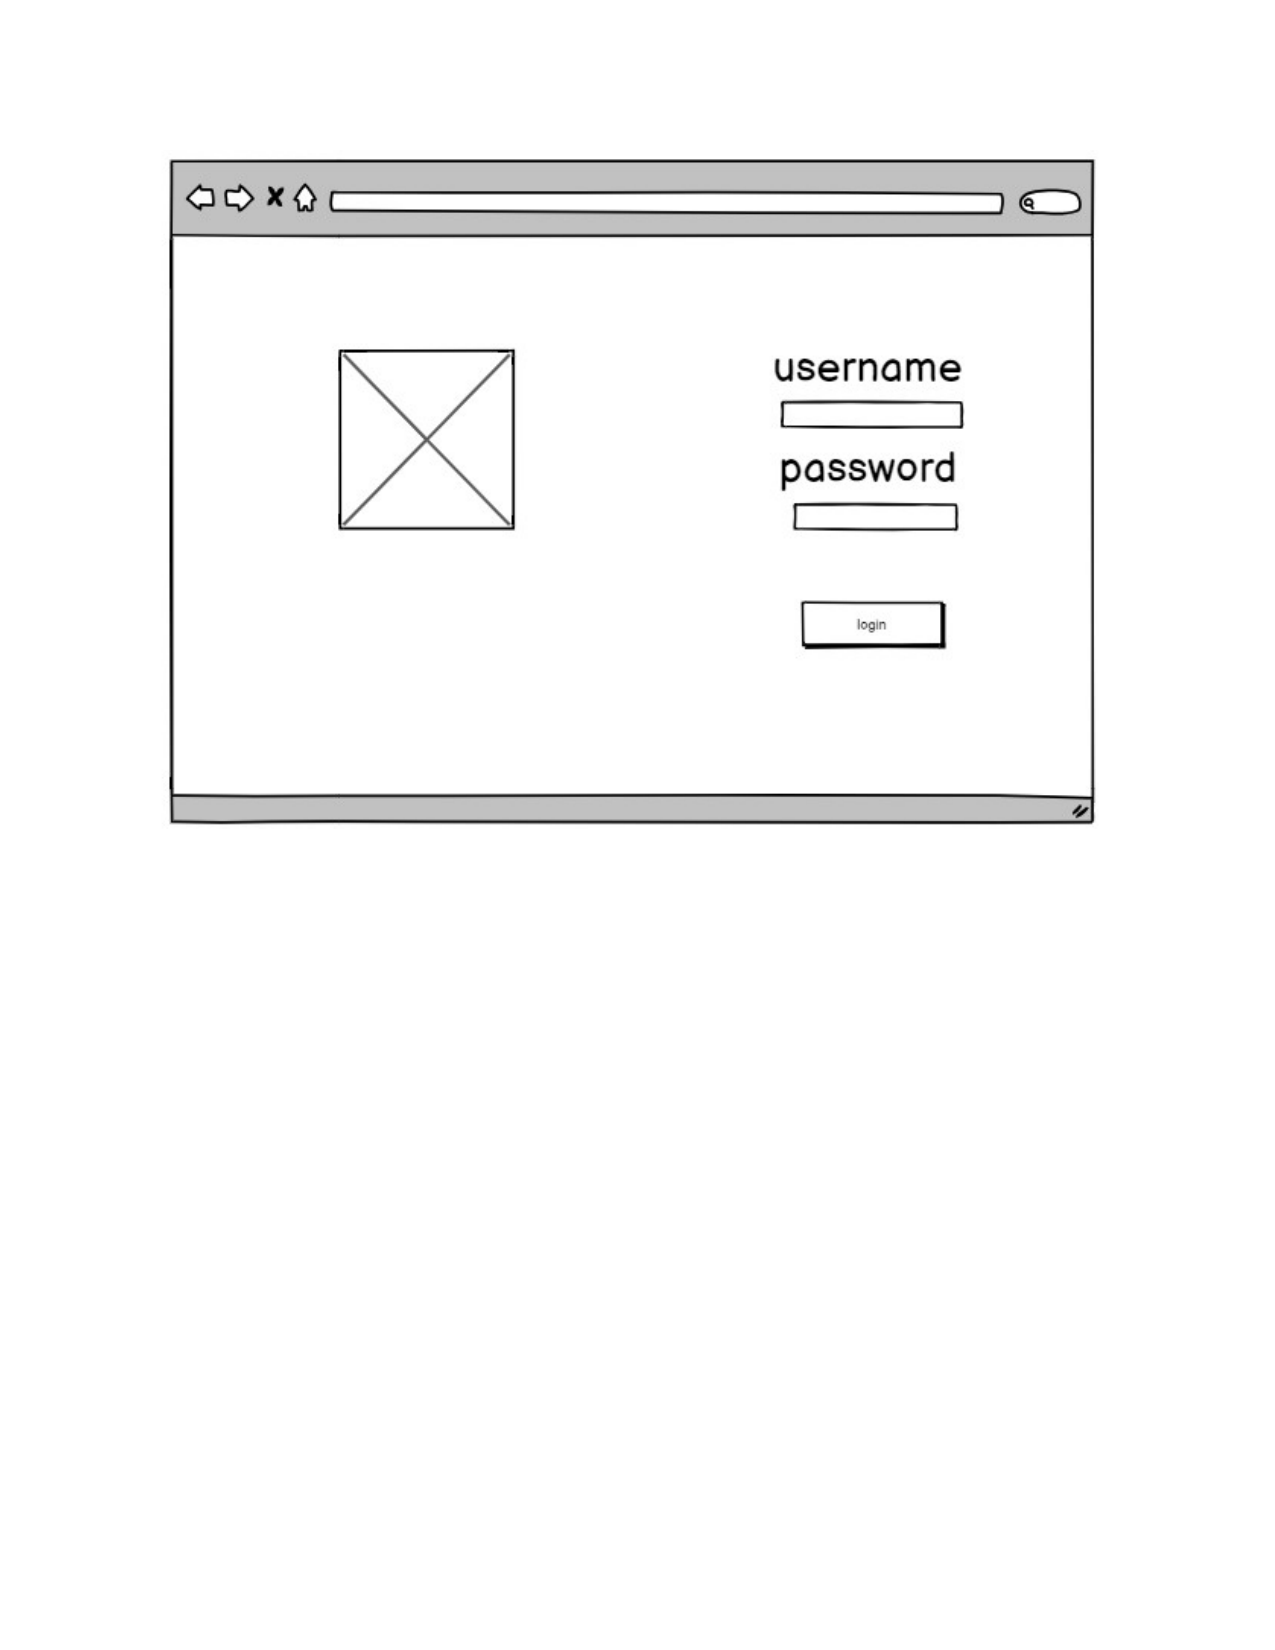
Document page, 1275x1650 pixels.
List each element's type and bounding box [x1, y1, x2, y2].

picture [150, 150, 1125, 829]
